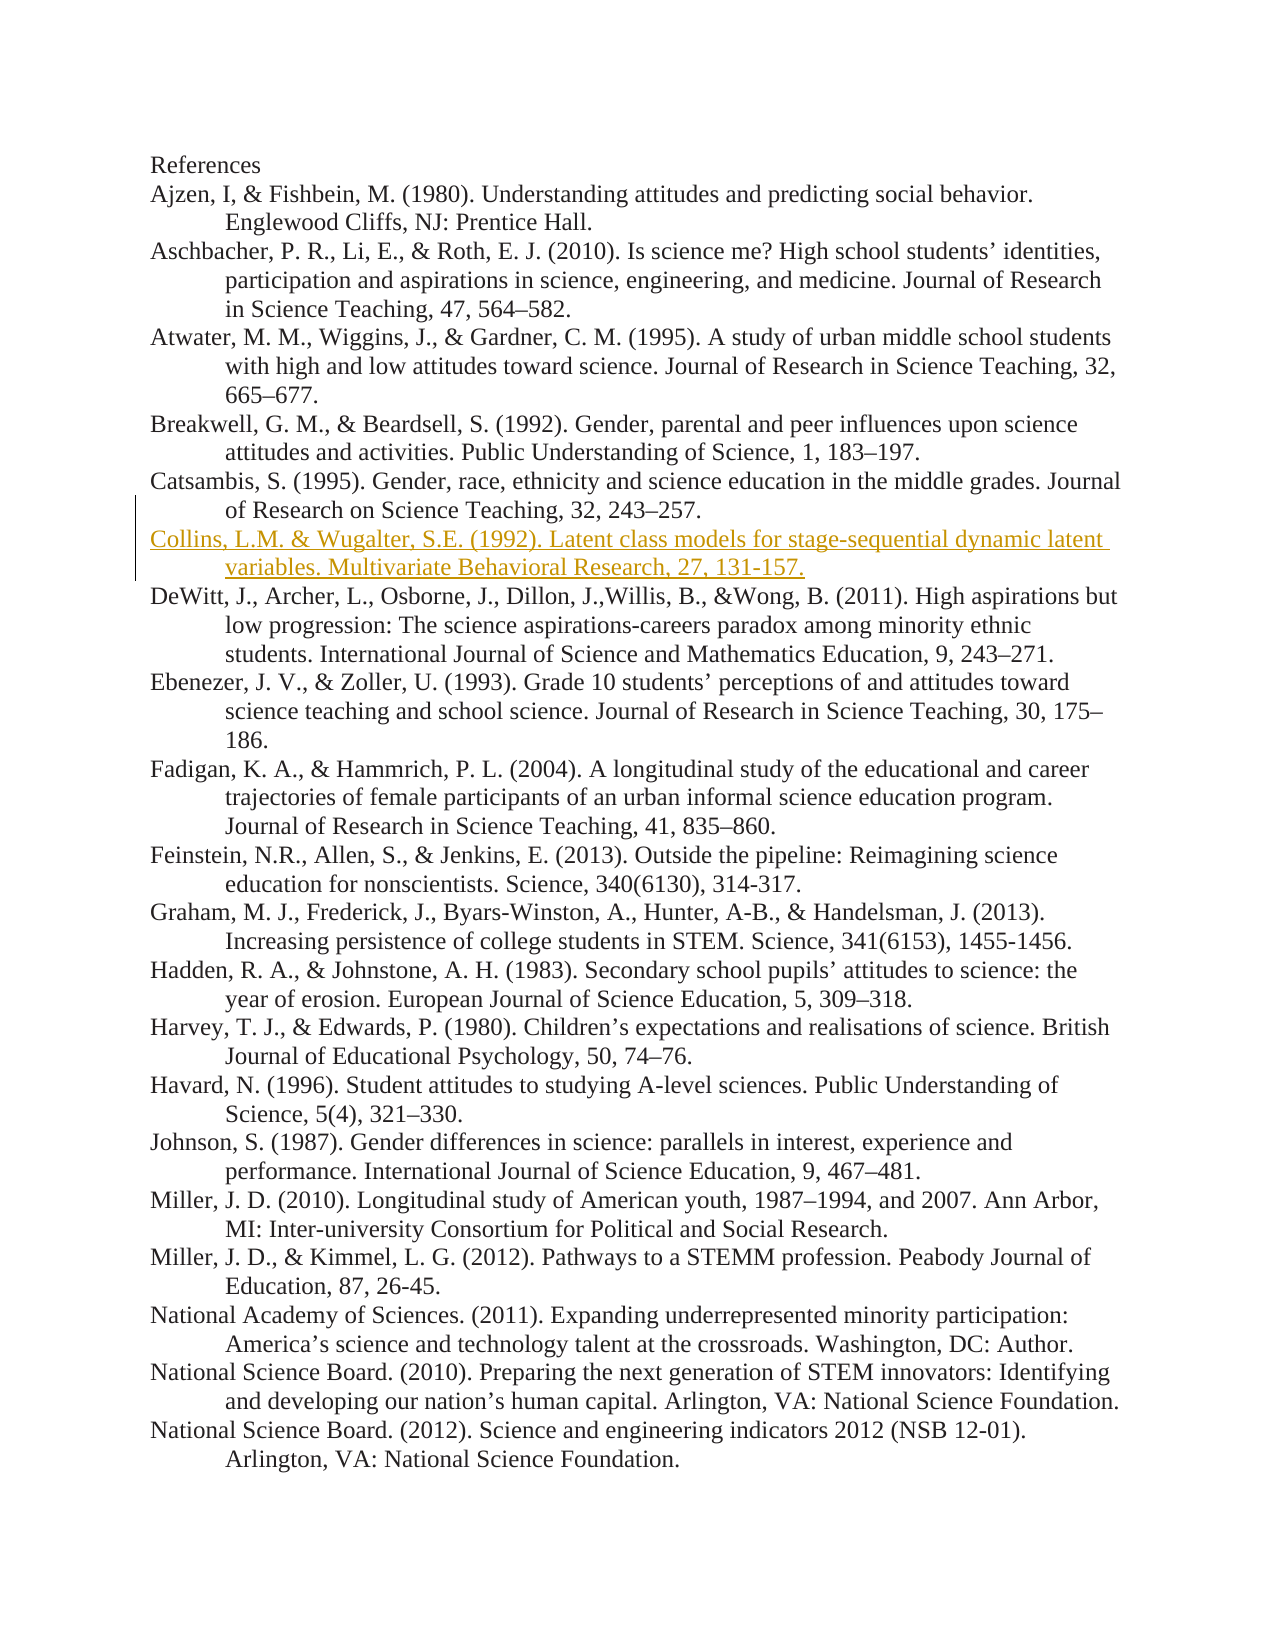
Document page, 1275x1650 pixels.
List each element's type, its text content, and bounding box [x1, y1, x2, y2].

text Fadigan, K. A., & Hammrich, P. L. (2004). A longitudinal study of the educational and career trajectories of female participants of an urban informal science education program. Journal of Research in Science Teaching, 41, 835–860. [150, 754, 1125, 840]
text Miller, J. D., & Kimmel, L. G. (2012). Pathways to a STEMM profession. Peabody Journal of Education, 87, 26-45. [150, 1242, 1125, 1300]
text Miller, J. D. (2010). Longitudinal study of American youth, 1987–1994, and 2007. Ann Arbor, MI: Inter-university Consortium for Political and Social Research. [150, 1185, 1125, 1242]
text Feinstein, N.R., Allen, S., & Jenkins, E. (2013). Outside the pipeline: Reimagining science education for nonscientists. Science, 340(6130), 314-317. [150, 840, 1125, 897]
text DeWitt, J., Archer, L., Osborne, J., Dillon, J.,Willis, B., &Wong, B. (2011). High aspirations but low progression: The science aspirations-careers paradox among minority ethnic students. International Journal of Science and Mathematics Education, 9, 243–271. [150, 581, 1125, 667]
text Harvey, T. J., & Edwards, P. (1980). Children’s expectations and realisations of science. British Journal of Educational Psychology, 50, 74–76. [150, 1012, 1125, 1070]
text Graham, M. J., Frederick, J., Byars-Winston, A., Hunter, A-B., & Handelsman, J. (2013). Increasing persistence of college students in STEM. Science, 341(6153), 1455-1456. [150, 897, 1125, 955]
text Catsambis, S. (1995). Gender, race, ethnicity and science education in the middle grades. Journal of Research on Science Teaching, 32, 243–257. [150, 466, 1125, 524]
text Aschbacher, P. R., Li, E., & Roth, E. J. (2010). Is science me? High school students’ identities, participation and aspirations in science, engineering, and medicine. Journal of Research in Science Teaching, 47, 564–582. [150, 236, 1125, 322]
text Ebenezer, J. V., & Zoller, U. (1993). Grade 10 students’ perceptions of and attitudes toward science teaching and school science. Journal of Research in Science Teaching, 30, 175–186. [150, 667, 1125, 754]
text Atwater, M. M., Wiggins, J., & Gardner, C. M. (1995). A study of urban middle school students with high and low attitudes toward science. Journal of Research in Science Teaching, 32, 665–677. [150, 322, 1125, 409]
text Breakwell, G. M., & Beardsell, S. (1992). Gender, parental and peer influences upon science attitudes and activities. Public Understanding of Science, 1, 183–197. [150, 409, 1125, 466]
text National Science Board. (2010). Preparing the next generation of STEM innovators: Identifying and developing our nation’s human capital. Arlington, VA: National Science Foundation. [150, 1357, 1125, 1415]
text Johnson, S. (1987). Gender differences in science: parallels in interest, experience and performance. International Journal of Science Education, 9, 467–481. [150, 1127, 1125, 1185]
text National Science Board. (2012). Science and engineering indicators 2012 (NSB 12-01). Arlington, VA: National Science Foundation. [150, 1415, 1125, 1472]
text References [150, 150, 1125, 179]
text National Academy of Sciences. (2011). Expanding underrepresented minority participation: America’s science and technology talent at the crossroads. Washington, DC: Author. [150, 1300, 1125, 1357]
text Havard, N. (1996). Student attitudes to studying A-level sciences. Public Understanding of Science, 5(4), 321–330. [150, 1070, 1125, 1127]
text Hadden, R. A., & Johnstone, A. H. (1983). Secondary school pupils’ attitudes to science: the year of erosion. European Journal of Science Education, 5, 309–318. [150, 955, 1125, 1012]
text Ajzen, I, & Fishbein, M. (1980). Understanding attitudes and predicting social behavior. Englewood Cliffs, NJ: Prentice Hall. [150, 179, 1125, 236]
